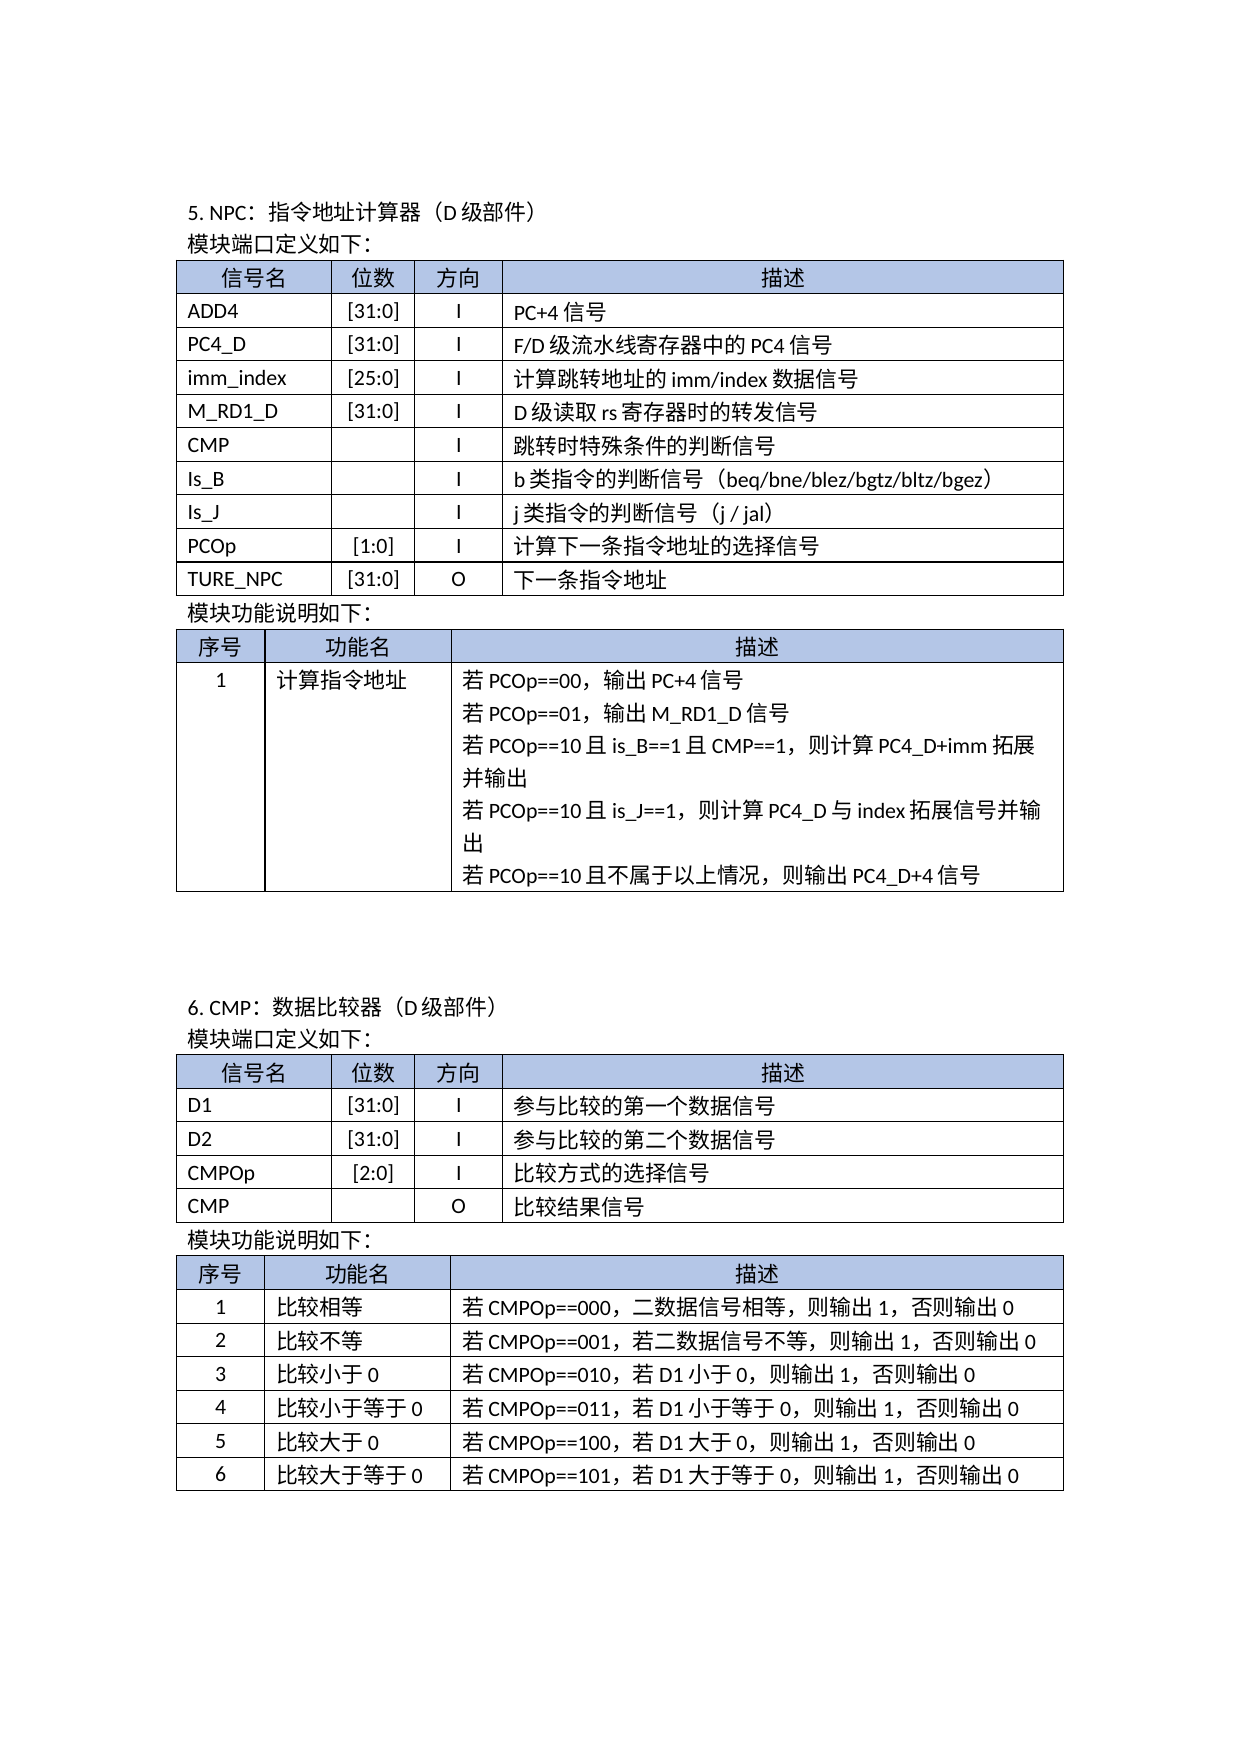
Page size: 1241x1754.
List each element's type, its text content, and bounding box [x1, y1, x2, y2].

table_cell PCOp [177, 529, 331, 561]
table_cell [1:0] [332, 529, 414, 561]
table_header 序号 [177, 1256, 264, 1289]
table_cell 比较相等 [265, 1290, 450, 1322]
table_header 功能名 [265, 1256, 450, 1289]
table_cell 若CMPOp==100，若D1大于0，则输出1，否则输出0 [451, 1424, 1063, 1457]
table_cell [332, 1189, 414, 1222]
table_cell I [415, 361, 502, 394]
table_cell [2:0] [332, 1156, 414, 1188]
table_cell D2 [177, 1122, 331, 1155]
table_header 功能名 [266, 630, 451, 662]
table_cell Is_J [177, 495, 331, 528]
table_cell M_RD1_D [177, 395, 331, 427]
table_cell 跳转时特殊条件的判断信号 [503, 428, 1063, 461]
table_cell 比较小于0 [265, 1357, 450, 1389]
table_cell [31:0] [332, 328, 414, 360]
table_cell 2 [177, 1324, 264, 1356]
table_cell 若CMPOp==101，若D1大于等于0，则输出1，否则输出0 [451, 1458, 1063, 1490]
table_cell 6 [177, 1458, 264, 1490]
table_cell D级读取rs寄存器时的转发信号 [503, 395, 1063, 427]
table_header 描述 [452, 630, 1063, 662]
table_cell I [415, 395, 502, 427]
table_header 方向 [415, 1055, 502, 1088]
table_cell 比较不等 [265, 1324, 450, 1356]
table_cell 比较大于等于0 [265, 1458, 450, 1490]
table_cell 若CMPOp==001，若二数据信号不等，则输出1，否则输出0 [451, 1324, 1063, 1356]
table_cell 若PCOp==00，输出PC+4信号 若PCOp==01，输出M_RD1_D信号 若PCOp==10且is_B==1且CMP==1，则计算PC4_D+imm拓展并输出 若PCOp==10且is_J==1，则计算PC4_D与index拓展信号并输出 若PCOp==10且不属于以上情况，则输出PC4_D+4信号 [452, 663, 1063, 891]
table_cell PC4_D [177, 328, 331, 360]
table_header 位数 [332, 261, 414, 293]
table_header 位数 [332, 1055, 414, 1088]
list 模块功能说明如下： [187, 1223, 1053, 1255]
table_cell 5 [177, 1424, 264, 1457]
table_cell 4 [177, 1391, 264, 1423]
table_cell PC+4信号 [503, 294, 1063, 327]
table_header 信号名 [177, 261, 331, 293]
table_cell CMP [177, 1189, 331, 1222]
table_cell I [415, 1089, 502, 1121]
table_header 序号 [177, 630, 264, 662]
table_cell I [415, 462, 502, 494]
table_cell 若CMPOp==011，若D1小于等于0，则输出1，否则输出0 [451, 1391, 1063, 1423]
list 模块端口定义如下： [187, 227, 1053, 259]
table_cell 参与比较的第一个数据信号 [503, 1089, 1063, 1121]
table_cell 比较大于0 [265, 1424, 450, 1457]
table_cell I [415, 294, 502, 327]
table_cell 若CMPOp==000，二数据信号相等，则输出1，否则输出0 [451, 1290, 1063, 1322]
table_cell 计算跳转地址的imm/index数据信号 [503, 361, 1063, 394]
table_header 信号名 [177, 1055, 331, 1088]
table_cell 比较方式的选择信号 [503, 1156, 1063, 1188]
table_cell 若CMPOp==010，若D1小于0，则输出1，否则输出0 [451, 1357, 1063, 1389]
table_header 描述 [451, 1256, 1063, 1289]
table_cell D1 [177, 1089, 331, 1121]
list 模块功能说明如下： [187, 596, 1053, 628]
table_cell CMPOp [177, 1156, 331, 1188]
table_header 描述 [503, 261, 1063, 293]
table_cell [25:0] [332, 361, 414, 394]
table_cell ADD4 [177, 294, 331, 327]
list CMP：数据比较器（D级部件） [187, 989, 1053, 1022]
table_cell I [415, 1122, 502, 1155]
table_cell [332, 462, 414, 494]
table_cell I [415, 1156, 502, 1188]
table_cell F/D级流水线寄存器中的PC4信号 [503, 328, 1063, 360]
table_cell b类指令的判断信号（beq/bne/blez/bgtz/bltz/bgez） [503, 462, 1063, 494]
table_cell O [415, 563, 502, 595]
table_cell I [415, 328, 502, 360]
table_cell I [415, 495, 502, 528]
table_cell imm_index [177, 361, 331, 394]
table_cell I [415, 529, 502, 561]
table_header 方向 [415, 261, 502, 293]
table_cell O [415, 1189, 502, 1222]
table_cell 1 [177, 663, 264, 891]
table_cell 计算下一条指令地址的选择信号 [503, 529, 1063, 561]
table_cell j类指令的判断信号（j / jal） [503, 495, 1063, 528]
table_cell 参与比较的第二个数据信号 [503, 1122, 1063, 1155]
list NPC：指令地址计算器（D级部件） [187, 194, 1053, 227]
table_cell I [415, 428, 502, 461]
table_cell TURE_NPC [177, 563, 331, 595]
table_header 描述 [503, 1055, 1063, 1088]
table_cell [31:0] [332, 1122, 414, 1155]
list 模块端口定义如下： [187, 1022, 1053, 1054]
table_cell 1 [177, 1290, 264, 1322]
table_cell CMP [177, 428, 331, 461]
table_cell [31:0] [332, 1089, 414, 1121]
table_cell 下一条指令地址 [503, 563, 1063, 595]
table_cell [31:0] [332, 294, 414, 327]
table_cell 3 [177, 1357, 264, 1389]
table_cell 比较小于等于0 [265, 1391, 450, 1423]
table_cell 比较结果信号 [503, 1189, 1063, 1222]
table_cell [332, 495, 414, 528]
table_cell Is_B [177, 462, 331, 494]
table_cell [31:0] [332, 395, 414, 427]
table_cell [31:0] [332, 563, 414, 595]
table_cell 计算指令地址 [266, 663, 451, 891]
table_cell [332, 428, 414, 461]
